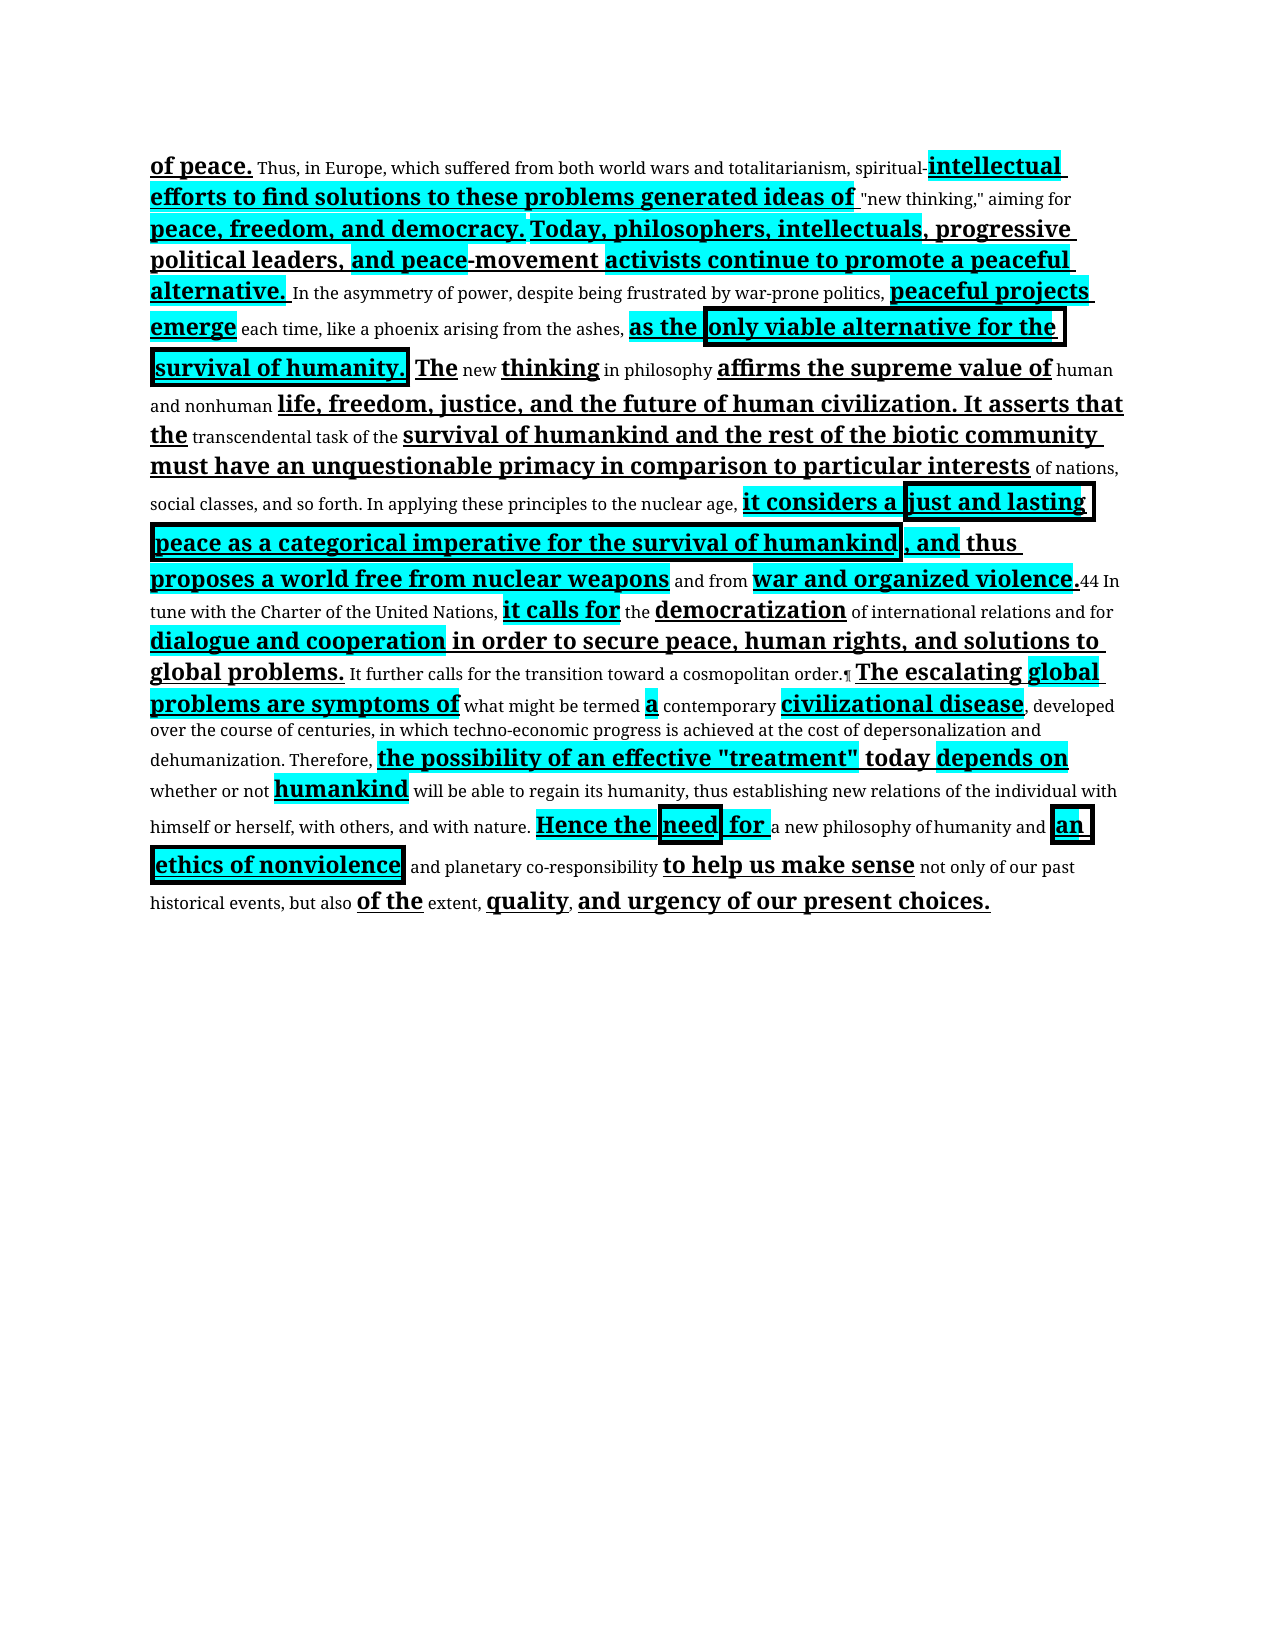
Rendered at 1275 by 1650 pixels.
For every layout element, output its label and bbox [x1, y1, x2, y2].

text [150, 150, 1125, 916]
